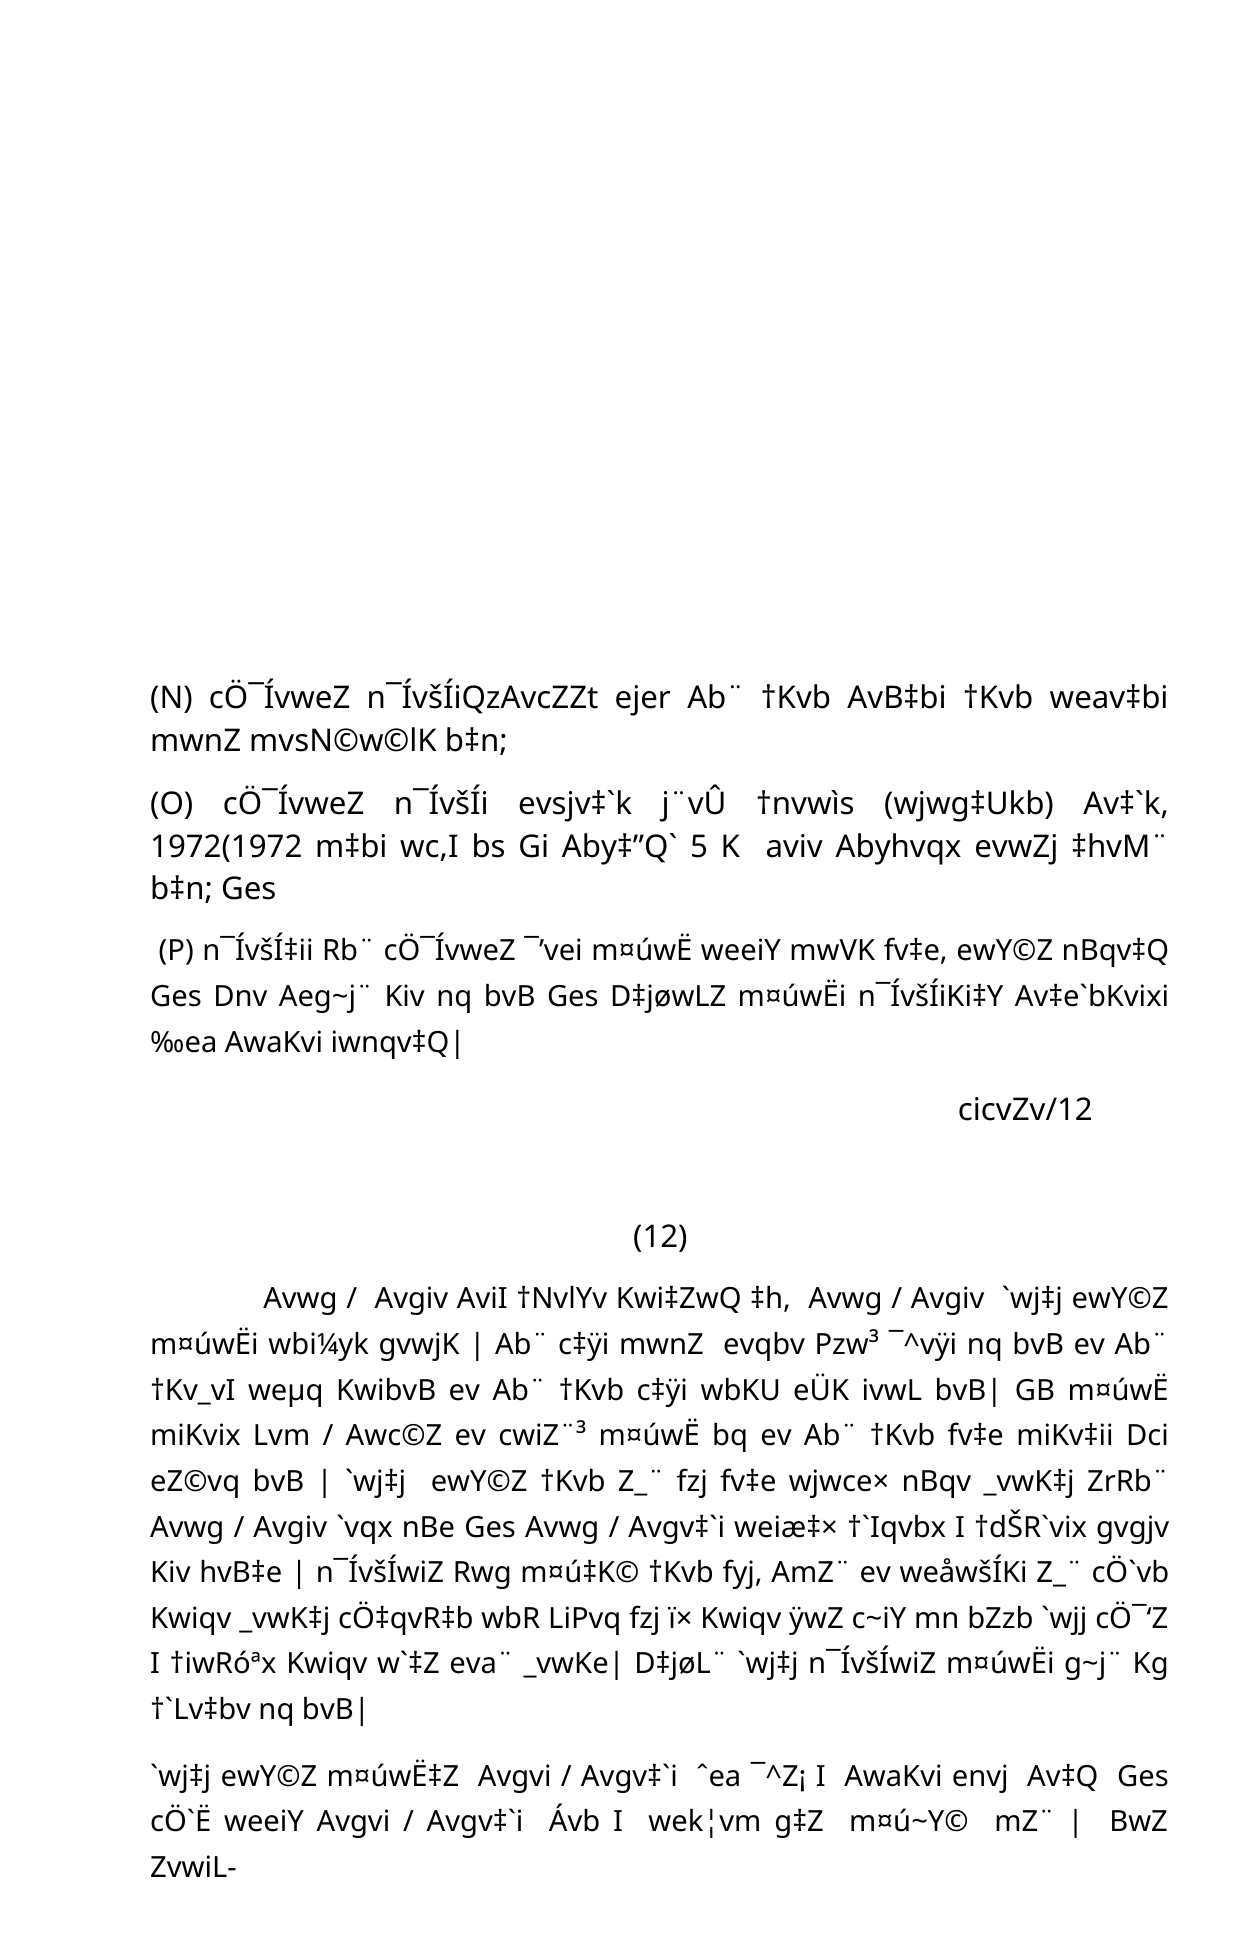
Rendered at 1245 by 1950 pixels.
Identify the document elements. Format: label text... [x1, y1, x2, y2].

text (N) cÖ¯ÍvweZ n¯ÍvšÍiQzAvcZZt ejer Ab¨ †Kvb AvB‡bi †Kvb weav‡bi mwnZ mvsN©w©lK b‡n; [150, 675, 1170, 760]
text `wj‡j ewY©Z m¤úwË‡Z Avgvi / Avgv‡`i ˆea ¯^Z¡ I AwaKvi envj Av‡Q Ges cÖ`Ë weeiY Avgvi / Avgv‡`i Ávb I wek¦vm g‡Z m¤ú~Y© mZ¨ | BwZ ZvwiL- [150, 1755, 1170, 1886]
text (12) [150, 1214, 1170, 1257]
text (O) cÖ¯ÍvweZ n¯ÍvšÍi evsjv‡`k j¨vÛ †nvwìs (wjwg‡Ukb) Av‡`k, 1972(1972 m‡bi wc,I bs Gi Aby‡”Q` 5 K aviv Abyhvqx evwZj ‡hvM¨ b‡n; Ges [150, 781, 1170, 909]
text Avwg / Avgiv AviI †NvlYv Kwi‡ZwQ ‡h, Avwg / Avgiv `wj‡j ewY©Z m¤úwËi wbi¼yk gvwjK | Ab¨ c‡ÿi mwnZ evqbv Pzw³ ¯^vÿi nq bvB ev Ab¨ †Kv_vI weµq KwibvB ev Ab¨ †Kvb c‡ÿi wbKU eÜK ivwL bvB| GB m¤úwË miKvix Lvm / Awc©Z ev cwiZ¨³ m¤úwË bq ev Ab¨ †Kvb fv‡e miKv‡ii Dci eZ©vq bvB | `wj‡j ewY©Z †Kvb Z_¨ fzj fv‡e wjwce× nBqv _vwK‡j ZrRb¨ Avwg / Avgiv `vqx nBe Ges Avwg / Avgv‡`i weiæ‡× †`Iqvbx I †dŠR`vix gvgjv Kiv hvB‡e | n¯ÍvšÍwiZ Rwg m¤ú‡K© †Kvb fyj, AmZ¨ ev weåwšÍKi Z_¨ cÖ`vb Kwiqv _vwK‡j cÖ‡qvR‡b wbR LiPvq fzj ï× Kwiqv ÿwZ c~iY mn bZzb `wjj cÖ¯‘Z I †iwRóªx Kwiqv w`‡Z eva¨ _vwKe| D‡jøL¨ `wj‡j n¯ÍvšÍwiZ m¤úwËi g~j¨ Kg †`Lv‡bv nq bvB| [150, 1278, 1170, 1728]
text cicvZv/12 [150, 1087, 1170, 1130]
text (P) n¯ÍvšÍ‡ii Rb¨ cÖ¯ÍvweZ ¯’vei m¤úwË weeiY mwVK fv‡e, ewY©Z nBqv‡Q Ges Dnv Aeg~j¨ Kiv nq bvB Ges D‡jøwLZ m¤úwËi n¯ÍvšÍiKi‡Y Av‡e`bKvixi ‰ea AwaKvi iwnqv‡Q| [150, 930, 1170, 1061]
